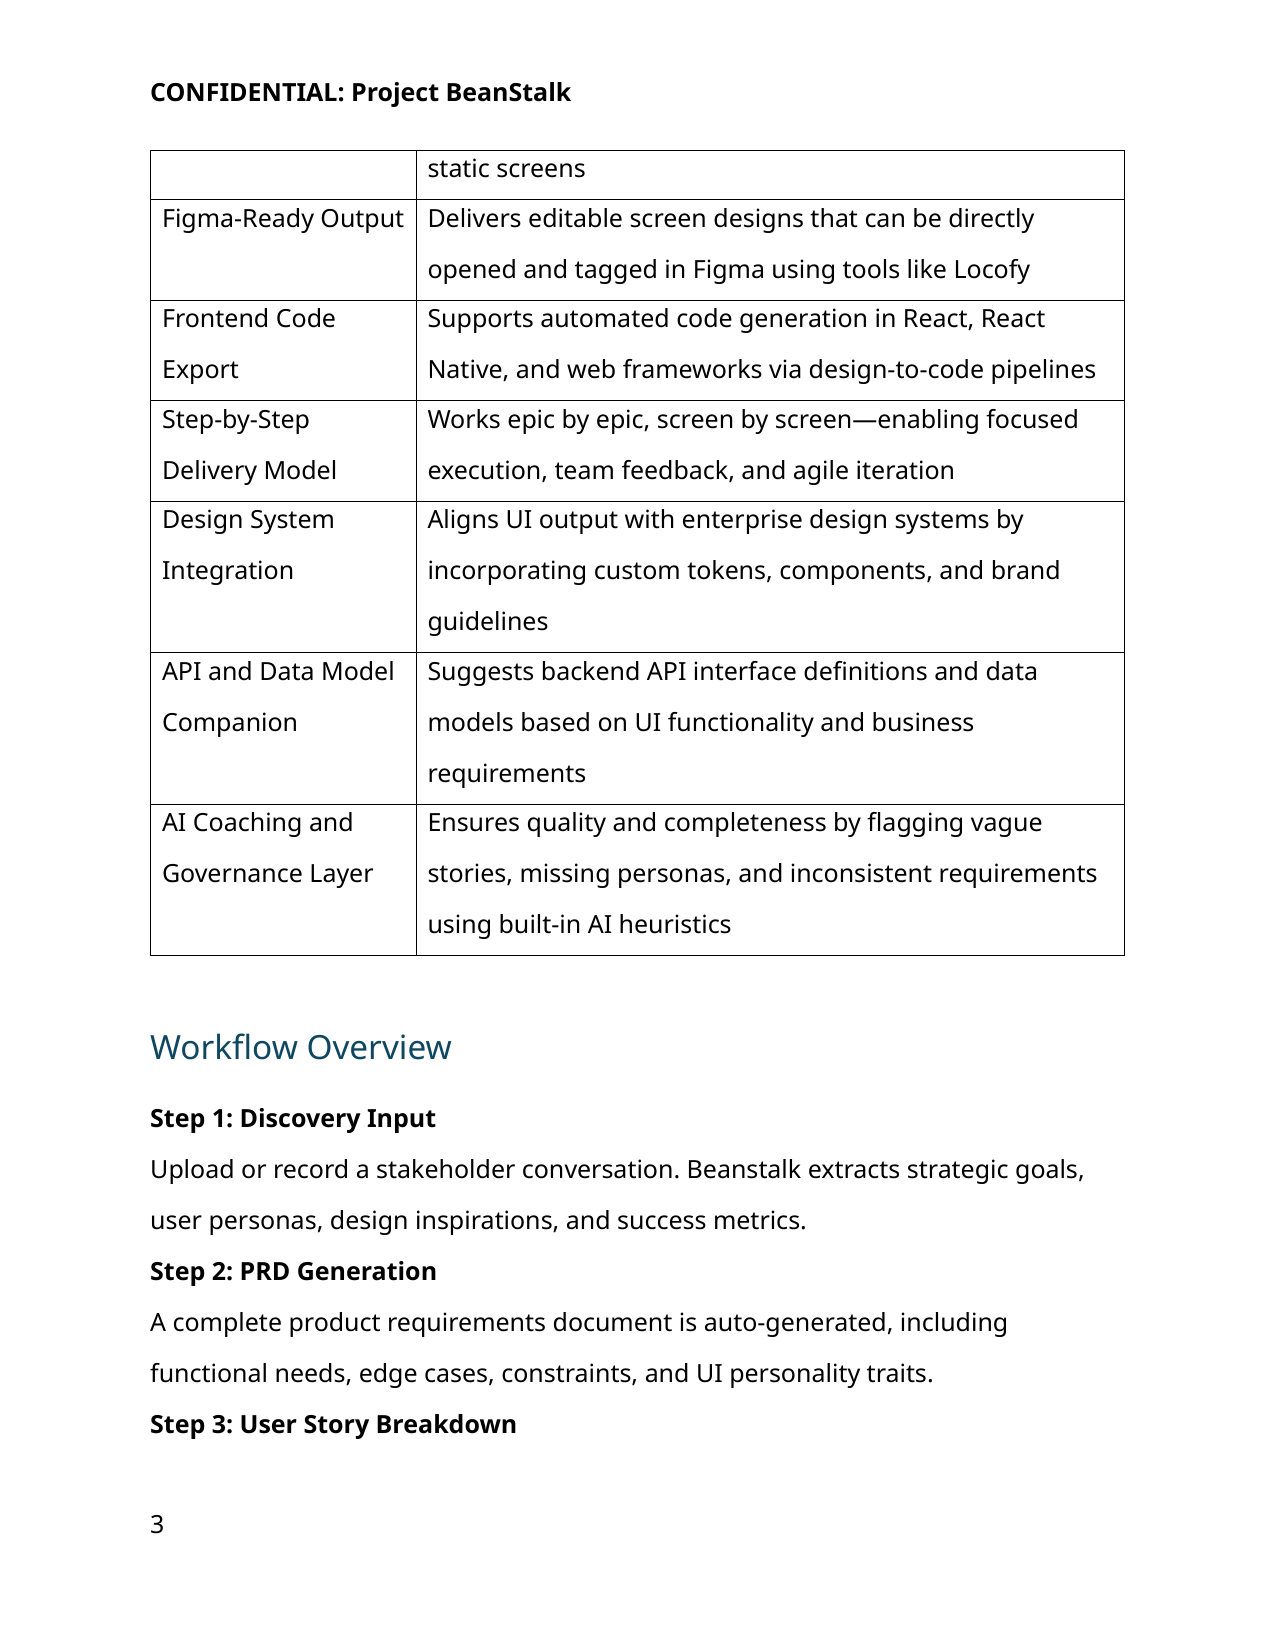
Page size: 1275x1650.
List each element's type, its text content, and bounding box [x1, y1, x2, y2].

table_cell Works epic by epic, screen by screen—enabling focused execution, team feedback, and agile iteration [417, 401, 1124, 501]
table_cell Supports automated code generation in React, React Native, and web frameworks via design-to-code pipelines [417, 301, 1124, 400]
table_cell API and Data Model Companion [151, 653, 416, 803]
table_cell Design System Integration [151, 502, 416, 652]
table_cell Frontend Code Export [151, 301, 416, 400]
text Step 2: PRD Generation [150, 1253, 1125, 1287]
text Step 1: Discovery Input [150, 1100, 1125, 1134]
table_cell Ensures quality and completeness by flagging vague stories, missing personas, and inconsistent requirements using built-in AI heuristics [417, 805, 1124, 955]
text A complete product requirements document is auto-generated, including functional needs, edge cases, constraints, and UI personality traits. [150, 1304, 1125, 1389]
table_cell Delivers editable screen designs that can be directly opened and tagged in Figma using tools like Locofy [417, 200, 1124, 300]
subtitle Workflow Overview [150, 1024, 1125, 1069]
text Upload or record a stakeholder conversation. Beanstalk extracts strategic goals, user personas, design inspirations, and success metrics. [150, 1151, 1125, 1236]
table_cell AI Coaching and Governance Layer [151, 805, 416, 955]
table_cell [417, 151, 1124, 199]
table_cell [151, 151, 416, 199]
table_cell Step-by-Step Delivery Model [151, 401, 416, 501]
table_cell Suggests backend API interface definitions and data models based on UI functionality and business requirements [417, 653, 1124, 803]
table_cell Figma-Ready Output [151, 200, 416, 300]
table_cell Aligns UI output with enterprise design systems by incorporating custom tokens, components, and brand guidelines [417, 502, 1124, 652]
text Step 3: User Story Breakdown [150, 1406, 1125, 1441]
